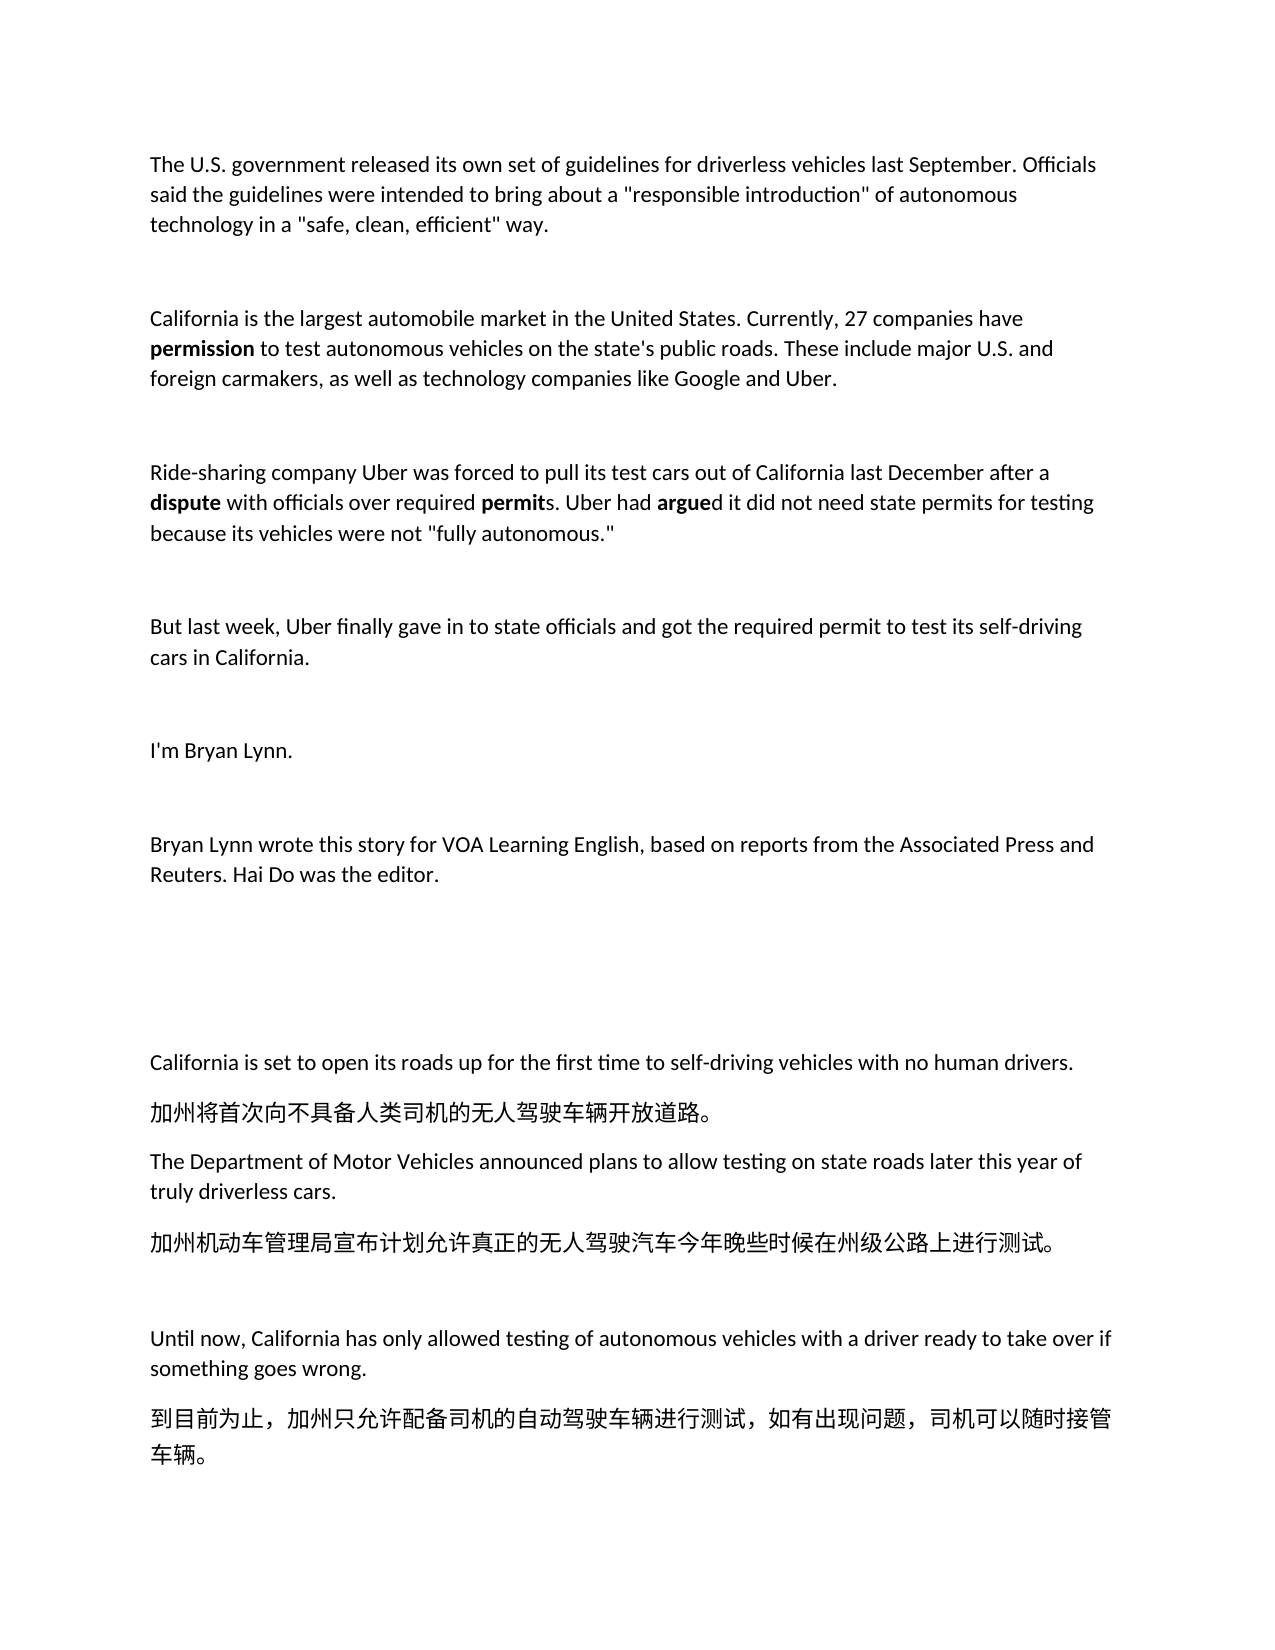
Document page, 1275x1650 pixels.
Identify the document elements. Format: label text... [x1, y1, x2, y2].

text California is set to open its roads up for the first time to self-driving vehicles with no human drivers. [150, 1048, 1125, 1076]
text California is the largest automobile market in the United States. Currently, 27 companies have permission to test autonomous vehicles on the state's public roads. These include major U.S. and foreign carmakers, as well as technology companies like Google and Uber. [150, 304, 1125, 393]
text The U.S. government released its own set of guidelines for driverless vehicles last September. Officials said the guidelines were intended to bring about a "responsible introduction" of autonomous technology in a "safe, clean, efficient" way. [150, 150, 1125, 238]
text But last week, Uber finally gave in to state officials and got the required permit to test its self-driving cars in California. [150, 612, 1125, 671]
text Bryan Lynn wrote this story for VOA Learning English, based on reports from the Associated Press and Reuters. Hai Do was the editor. [150, 830, 1125, 888]
text Ride-sharing company Uber was forced to pull its test cars out of California last December after a dispute with officials over required permits. Uber had argued it did not need state permits for testing because its vehicles were not "fully autonomous." [150, 458, 1125, 547]
text 加州机动车管理局宣布计划允许真正的无人驾驶汽车今年晚些时候在州级公路上进行测试。 [150, 1224, 1125, 1258]
text The Department of Motor Vehicles announced plans to allow testing on state roads later this year of truly driverless cars. [150, 1147, 1125, 1206]
text Until now, California has only allowed testing of autonomous vehicles with a driver ready to take over if something goes wrong. [150, 1324, 1125, 1382]
text 加州将首次向不具备人类司机的无人驾驶车辆开放道路。 [150, 1095, 1125, 1128]
text I'm Bryan Lynn. [150, 736, 1125, 764]
text 到目前为止，加州只允许配备司机的自动驾驶车辆进行测试，如有出现问题，司机可以随时接管车辆。 [150, 1401, 1125, 1470]
